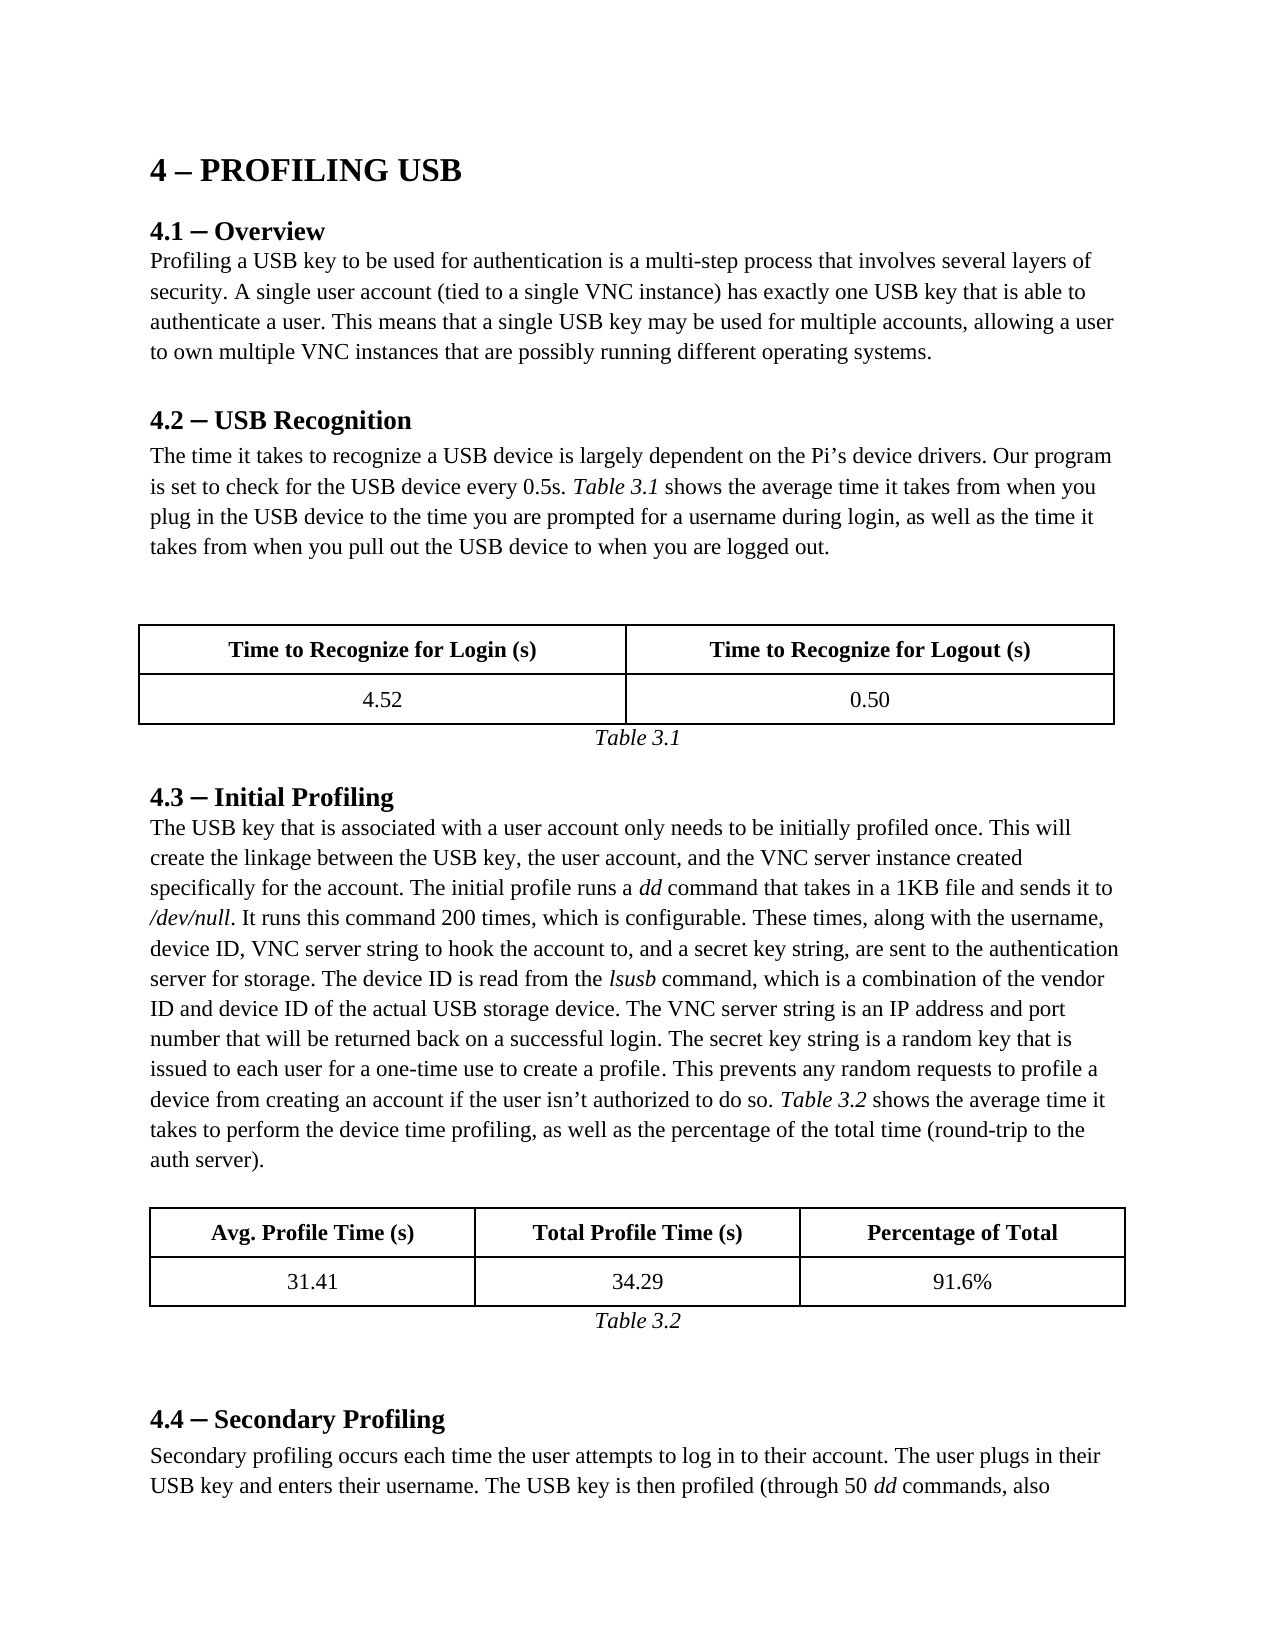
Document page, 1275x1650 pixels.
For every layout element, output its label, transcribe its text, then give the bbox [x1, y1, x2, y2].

table_cell 91.6% [801, 1258, 1124, 1305]
text 4.2 – USB Recognition [150, 398, 1125, 437]
table_header Avg. Profile Time (s) [151, 1209, 474, 1256]
subtitle 4 – PROFILING USB [150, 150, 1125, 188]
table_header Time to Recognize for Login (s) [140, 626, 625, 673]
text Table 3.1 [150, 724, 1125, 751]
subtitle 4.3 – Initial Profiling [150, 776, 1125, 814]
text Table 3.2 [150, 1307, 1125, 1333]
table_cell 0.50 [627, 675, 1113, 722]
text The USB key that is associated with a user account only needs to be initially profiled once. This will create the linkage between the USB key, the user account, and the VNC server instance created specifically for the account. The initial profile runs a dd command that takes in a 1KB file and sends it to /dev/null. It runs this command 200 times, which is configurable. These times, along with the username, device ID, VNC server string to hook the account to, and a secret key string, are sent to the authentication server for storage. The device ID is read from the lsusb command, which is a combination of the vendor ID and device ID of the actual USB storage device. The VNC server string is an IP address and port number that will be returned back on a successful login. The secret key string is a random key that is issued to each user for a one-time use to create a profile. This prevents any random requests to profile a device from creating an account if the user isn’t authorized to do so. Table 3.2 shows the average time it takes to perform the device time profiling, as well as the percentage of the total time (round-trip to the auth server). [150, 814, 1125, 1172]
table_header Percentage of Total [801, 1209, 1124, 1256]
text 4.4 – Secondary Profiling [150, 1398, 1125, 1436]
subtitle 4.1 – Overview [150, 209, 1125, 247]
text Profiling a USB key to be used for authentication is a multi-step process that involves several layers of security. A single user account (tied to a single VNC instance) has exactly one USB key that is able to authenticate a user. This means that a single USB key may be used for multiple accounts, allowing a user to own multiple VNC instances that are possibly running different operating systems. [150, 247, 1125, 364]
table_header Total Profile Time (s) [476, 1209, 799, 1256]
text The time it takes to recognize a USB device is largely dependent on the Pi’s device drivers. Our program is set to check for the USB device every 0.5s. Table 3.1 shows the average time it takes from when you plug in the USB device to the time you are prompted for a username during login, as well as the time it takes from when you pull out the USB device to when you are logged out. [150, 443, 1125, 559]
table_cell 4.52 [140, 675, 625, 722]
table_cell 31.41 [151, 1258, 474, 1305]
table_header Time to Recognize for Logout (s) [627, 626, 1113, 673]
table_cell 34.29 [476, 1258, 799, 1305]
